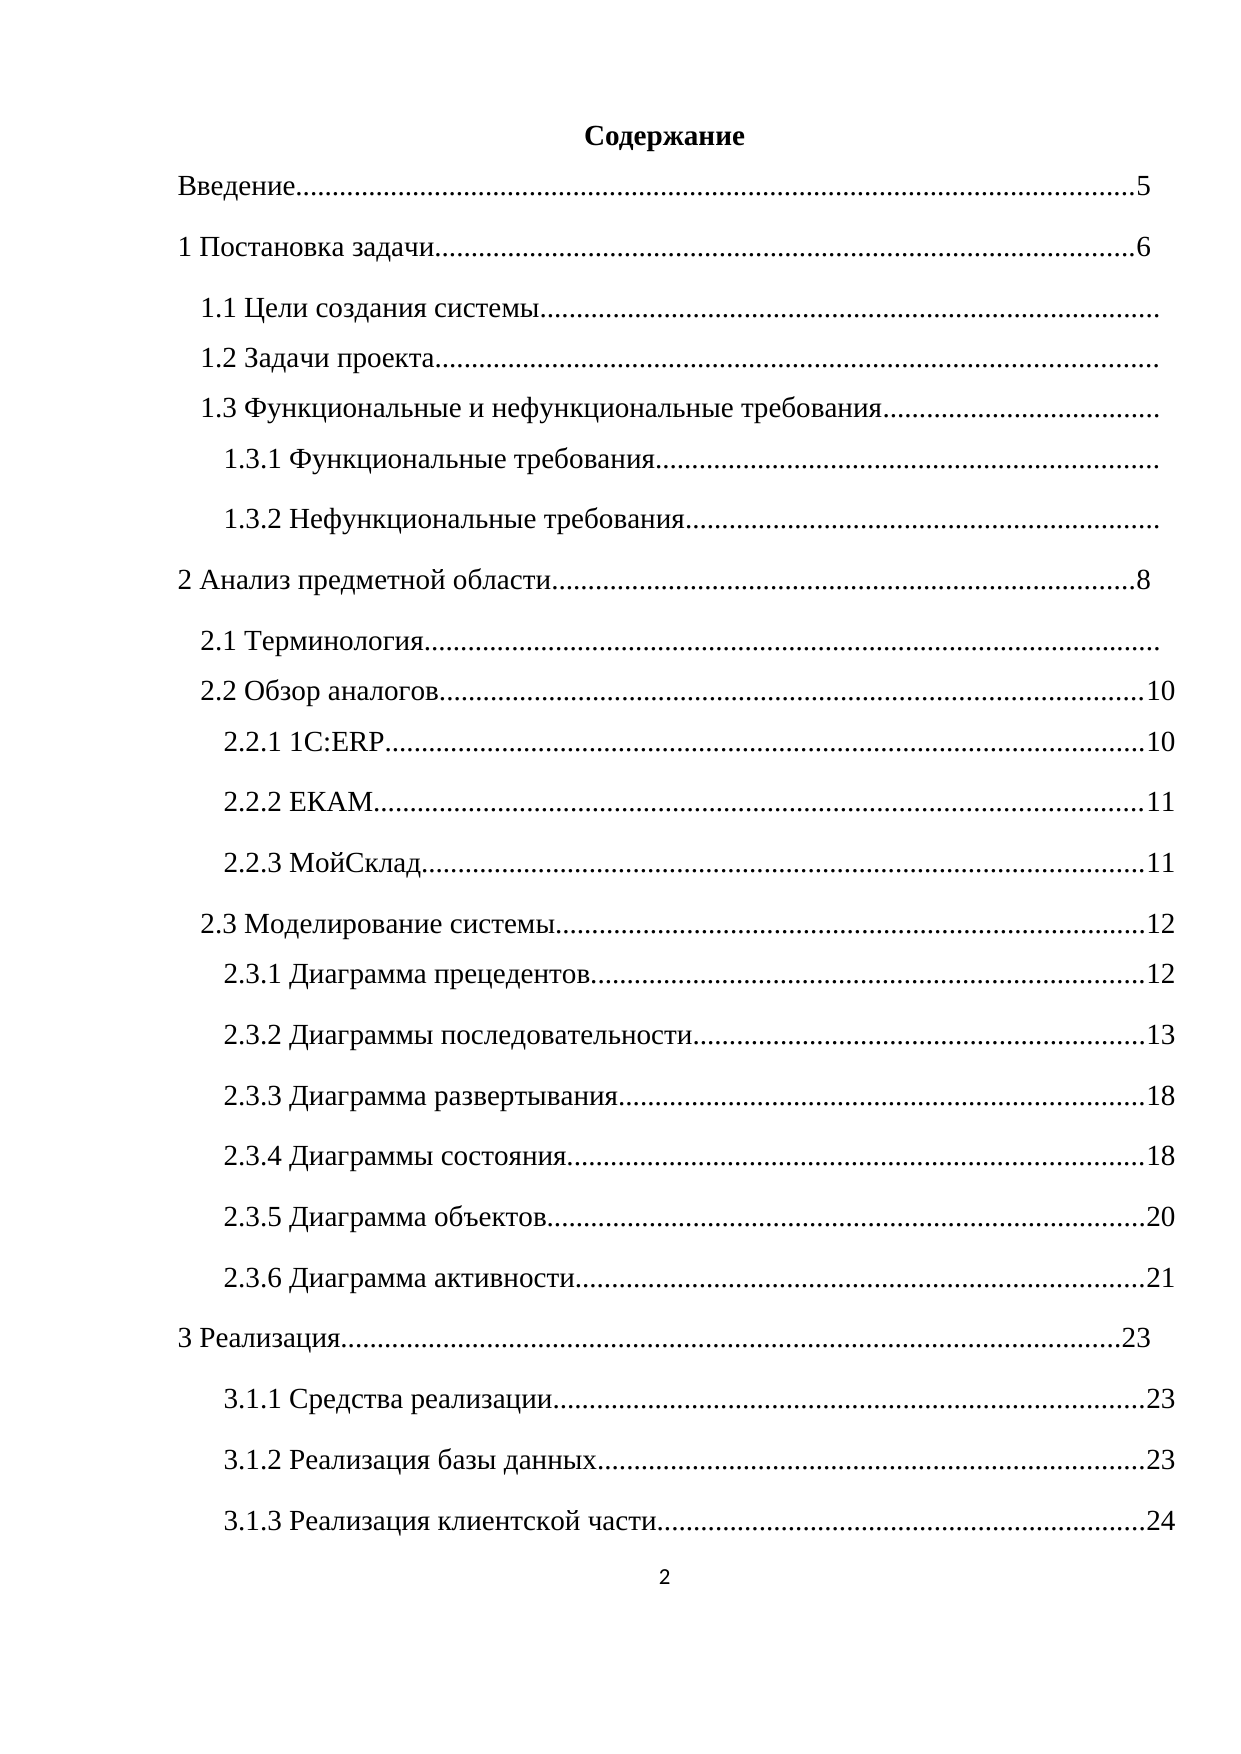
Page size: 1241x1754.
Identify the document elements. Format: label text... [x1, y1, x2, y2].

text 2.1 Терминология 8 [200, 623, 1152, 657]
text 2.2.3 МойСклад 11 [223, 845, 1152, 879]
text 3 Реализация 23 [177, 1321, 1152, 1354]
text 2.3.5 Диаграмма объектов 20 [223, 1199, 1152, 1233]
text 2.3 Моделирование системы 12 [200, 906, 1152, 939]
text 2.2.2 ЕКАМ 11 [223, 784, 1152, 818]
text 2.3.1 Диаграмма прецедентов 12 [223, 956, 1152, 990]
text 2.3.4 Диаграммы состояния 18 [223, 1138, 1152, 1172]
text Содержание [177, 118, 1152, 152]
text 2.3.3 Диаграмма развертывания 18 [223, 1078, 1152, 1111]
text 1.3.1 Функциональные требования 6 [223, 441, 1152, 474]
text 1.2 Задачи проекта 6 [200, 340, 1152, 374]
text 1 Постановка задачи 6 [177, 229, 1152, 263]
text 3.1.2 Реализация базы данных 23 [223, 1442, 1152, 1476]
text 1.1 Цели создания системы 6 [200, 290, 1152, 323]
text 1.3 Функциональные и нефункциональные требования 6 [200, 391, 1152, 424]
text Введение 5 [177, 168, 1152, 202]
text 3.1.3 Реализация клиентской части 24 [223, 1503, 1152, 1536]
text 1.3.2 Нефункциональные требования 7 [223, 502, 1152, 535]
text 2 Анализ предметной области 8 [177, 562, 1152, 596]
text 2.3.2 Диаграммы последовательности 13 [223, 1017, 1152, 1050]
text 3.1.1 Средства реализации 23 [223, 1381, 1152, 1415]
text 2.2 Обзор аналогов 10 [200, 673, 1152, 707]
text 2.2.1 1С:ERP 10 [223, 724, 1152, 757]
text 2.3.6 Диаграмма активности 21 [223, 1260, 1152, 1293]
